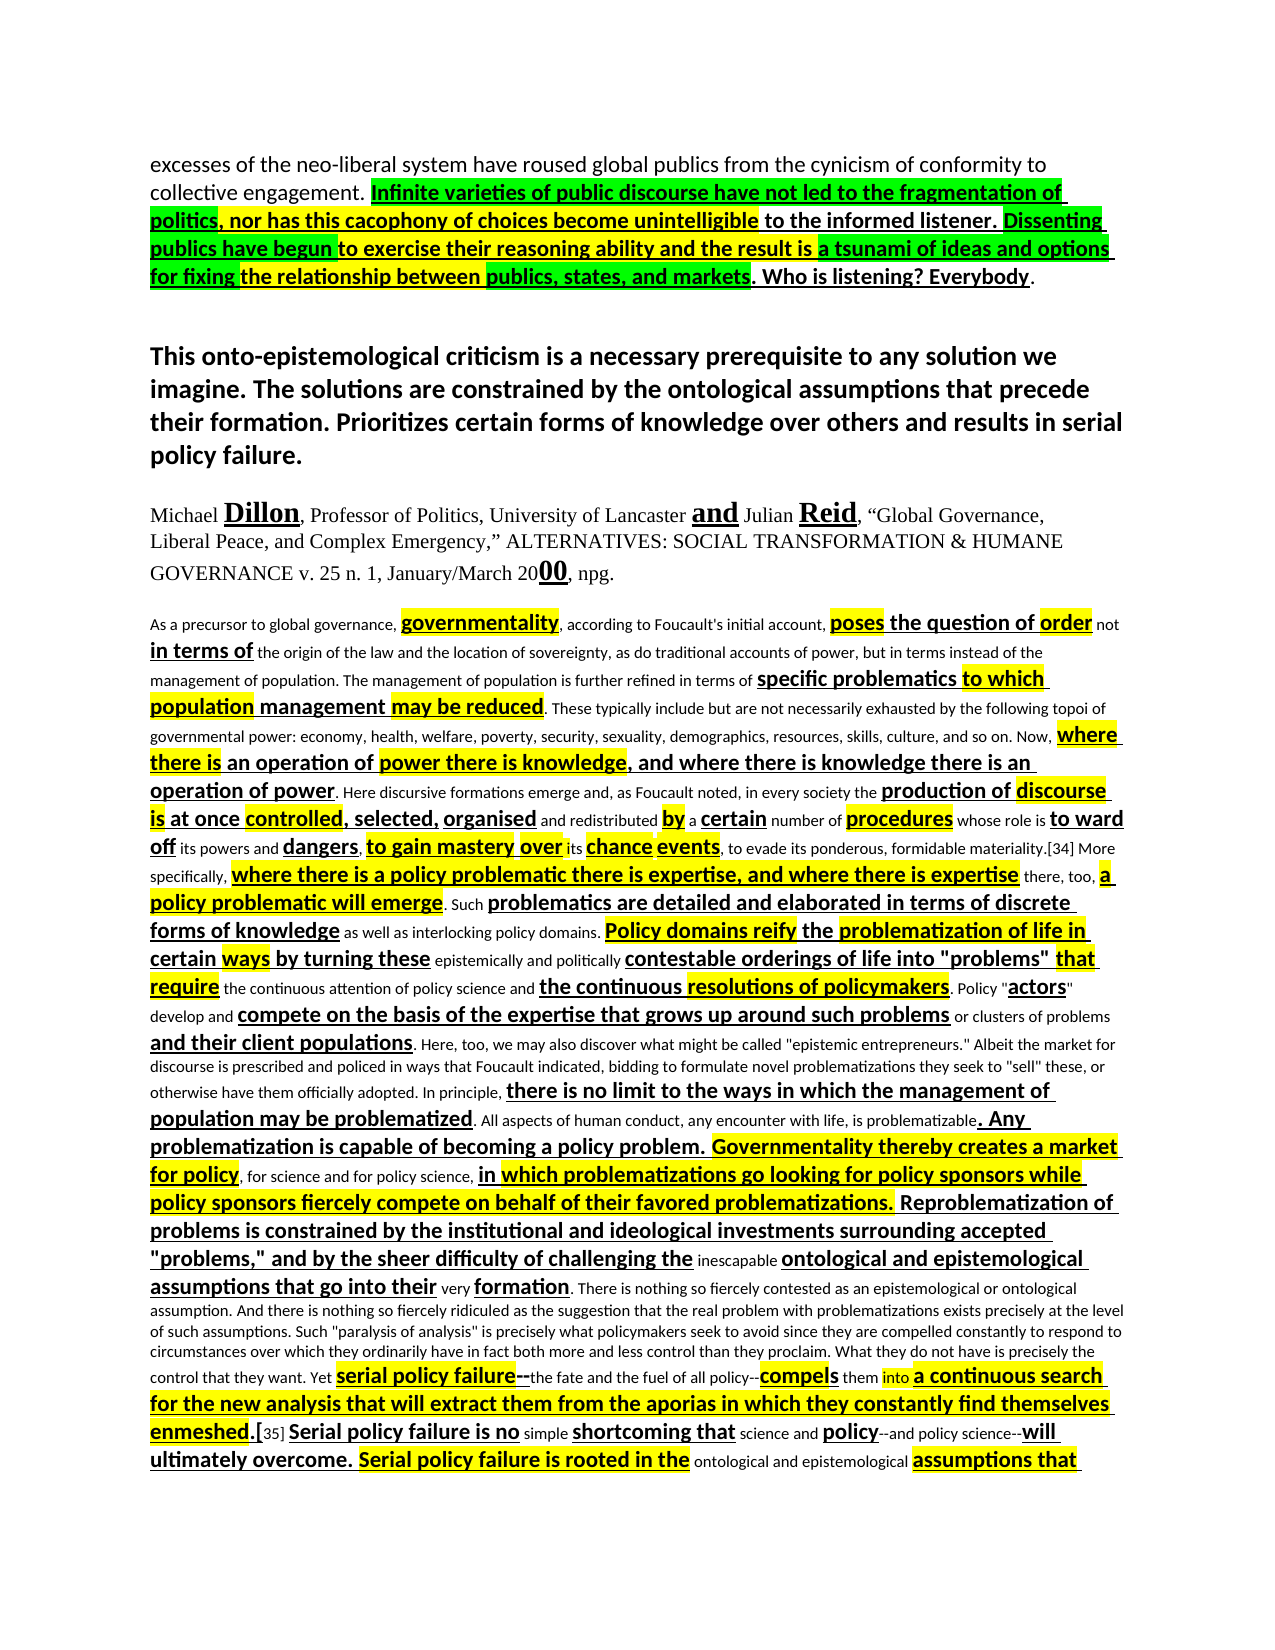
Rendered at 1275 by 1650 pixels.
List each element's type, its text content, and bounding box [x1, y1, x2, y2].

text Michael Dillon, Professor of Politics, University of Lancaster and Julian Reid, “Global Governance, Liberal Peace, and Complex Emergency,” ALTERNATIVES: SOCIAL TRANSFORMATION & HUMANE GOVERNANCE v. 25 n. 1, January/March 2000, npg. [150, 495, 1095, 586]
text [150, 150, 1125, 290]
subtitle This onto-epistemological criticism is a necessary prerequisite to any solution we imagine. The solutions are constrained by the ontological assumptions that precede their formation. Prioritizes certain forms of knowledge over others and results in serial policy failure. [150, 339, 1125, 471]
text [150, 608, 1125, 1473]
